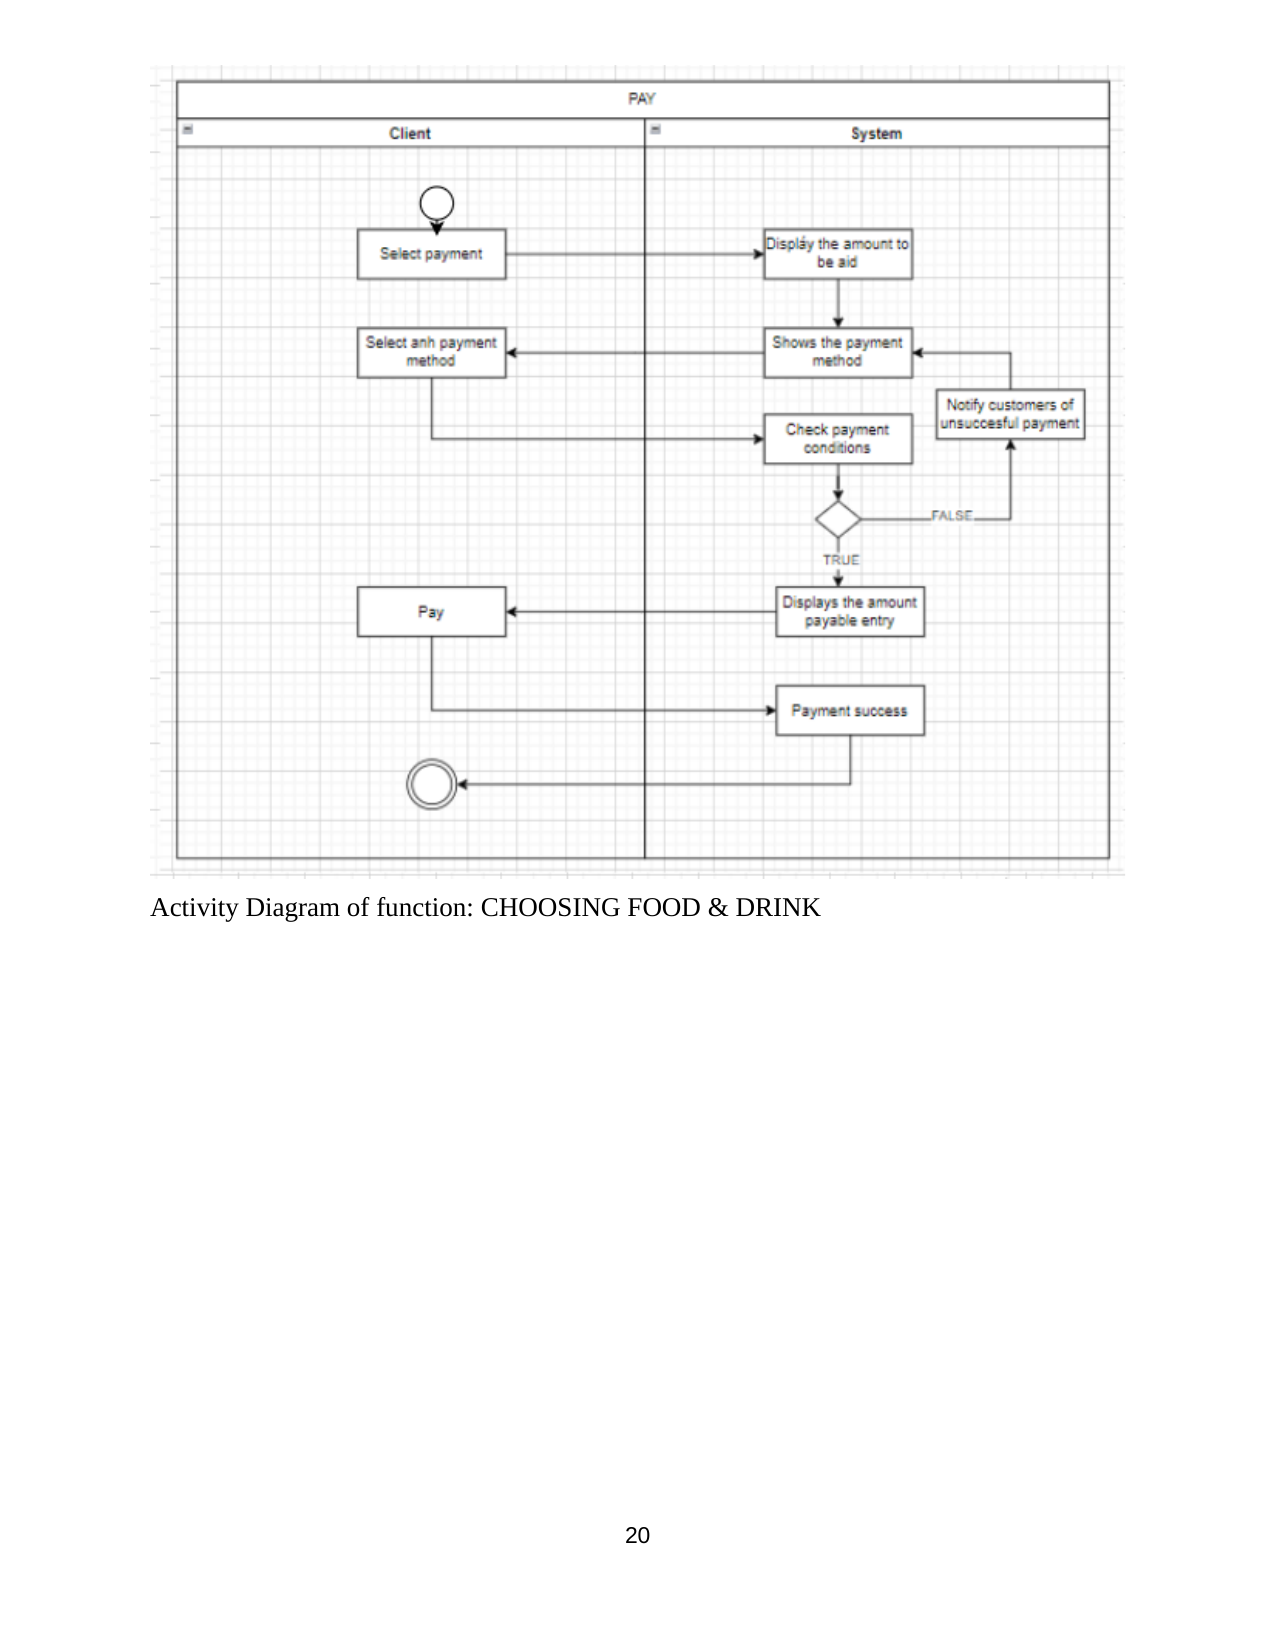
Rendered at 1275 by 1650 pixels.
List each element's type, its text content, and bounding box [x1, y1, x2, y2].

picture [150, 65, 1125, 879]
text Activity Diagram of function: CHOOSING FOOD & DRINK [150, 891, 1125, 922]
